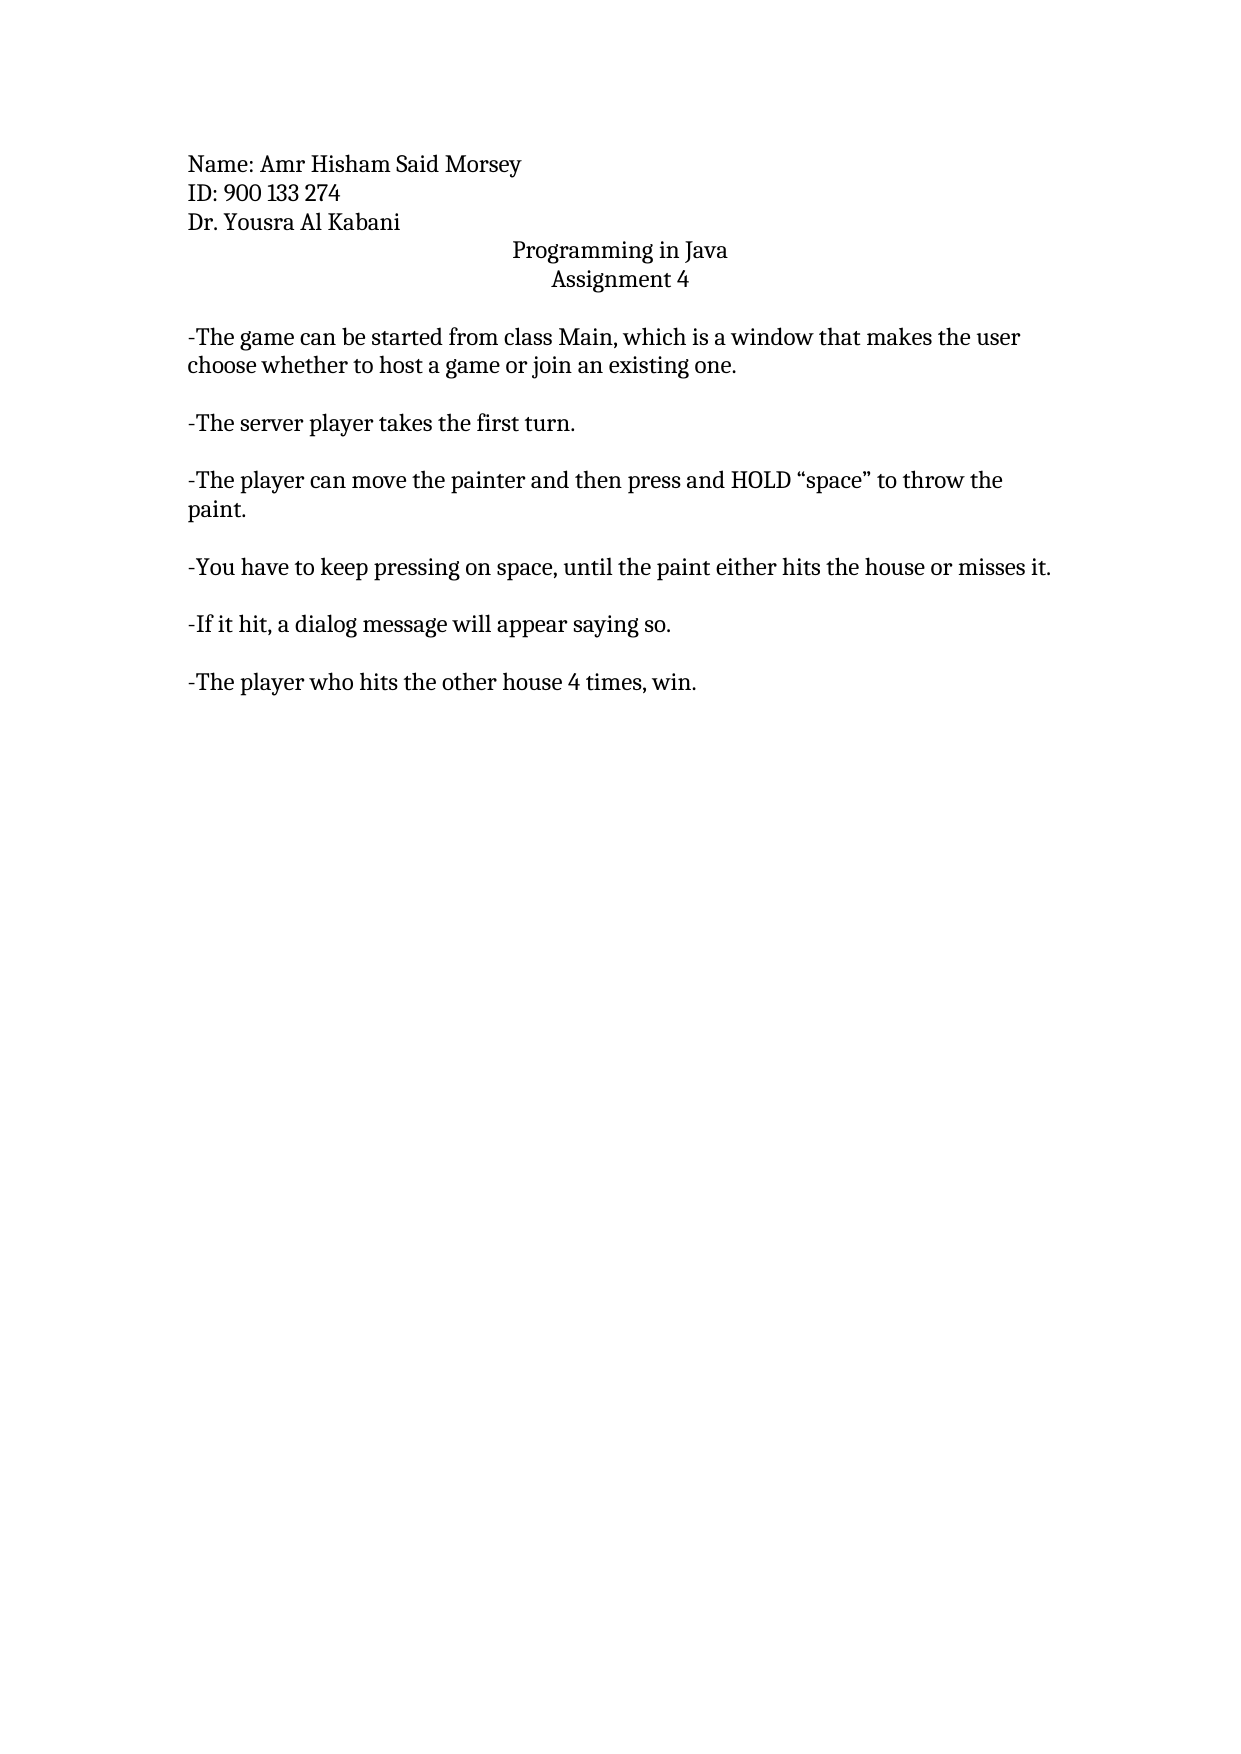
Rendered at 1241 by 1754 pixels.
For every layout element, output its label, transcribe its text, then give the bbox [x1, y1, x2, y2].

text -The game can be started from class Main, which is a window that makes the user choose whether to host a game or join an existing one. [187, 322, 1053, 380]
text -You have to keep pressing on space, until the paint either hits the house or misses it. [187, 552, 1053, 581]
text ID: 900 133 274 [187, 179, 1053, 207]
text -The player who hits the other house 4 times, win. [187, 667, 1053, 696]
text -The server player takes the first turn. [187, 409, 1053, 437]
text -If it hit, a dialog message will appear saying so. [187, 610, 1053, 639]
text Dr. Yousra Al Kabani [187, 207, 1053, 236]
text -The player can move the painter and then press and HOLD “space” to throw the paint. [187, 466, 1053, 524]
text Name: Amr Hisham Said Morsey [187, 150, 1053, 179]
text Assignment 4 [187, 265, 1053, 294]
text Programming in Java [187, 236, 1053, 265]
